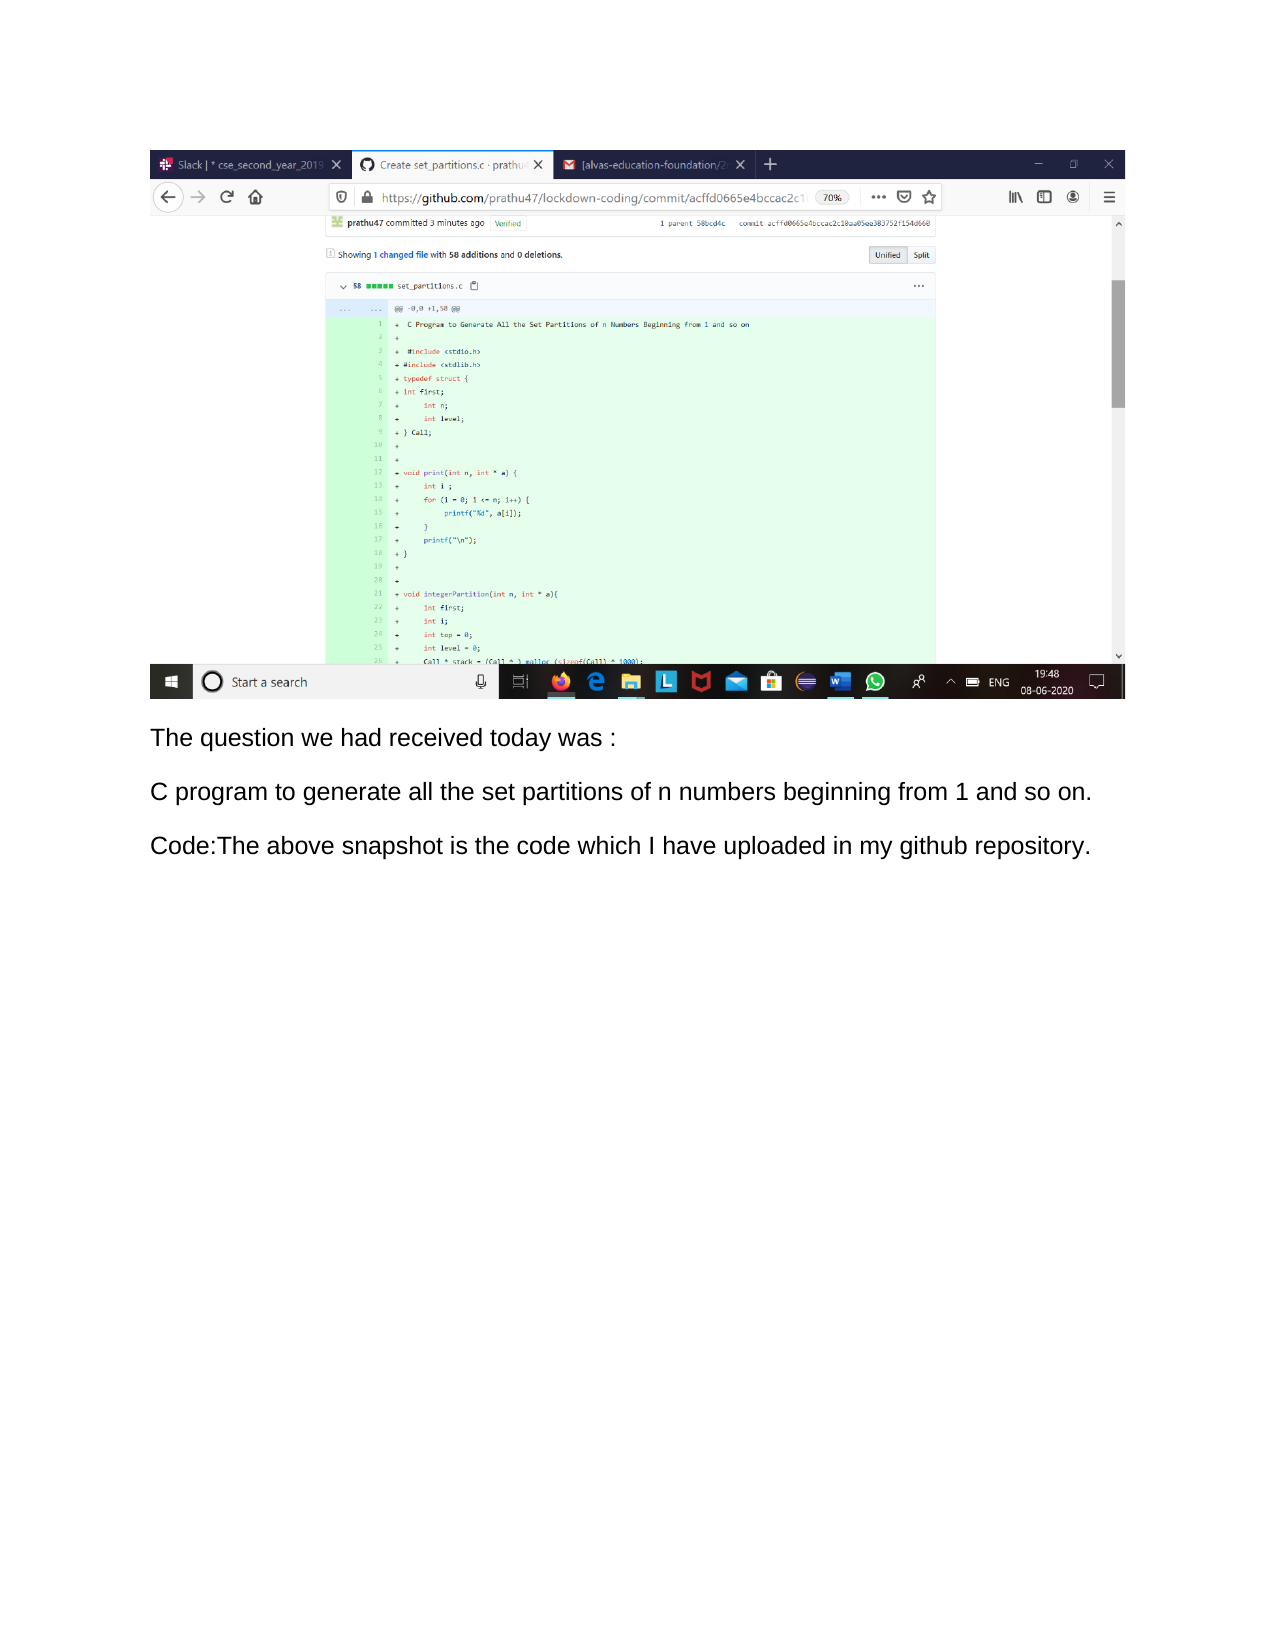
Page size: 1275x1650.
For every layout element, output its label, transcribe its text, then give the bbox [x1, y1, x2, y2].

text The question we had received today was : [150, 723, 1125, 752]
text C program to generate all the set partitions of n numbers beginning from 1 and so on. [150, 777, 1125, 806]
text Code:The above snapshot is the code which I have uploaded in my github repository. [150, 831, 1125, 860]
picture [150, 150, 1125, 699]
